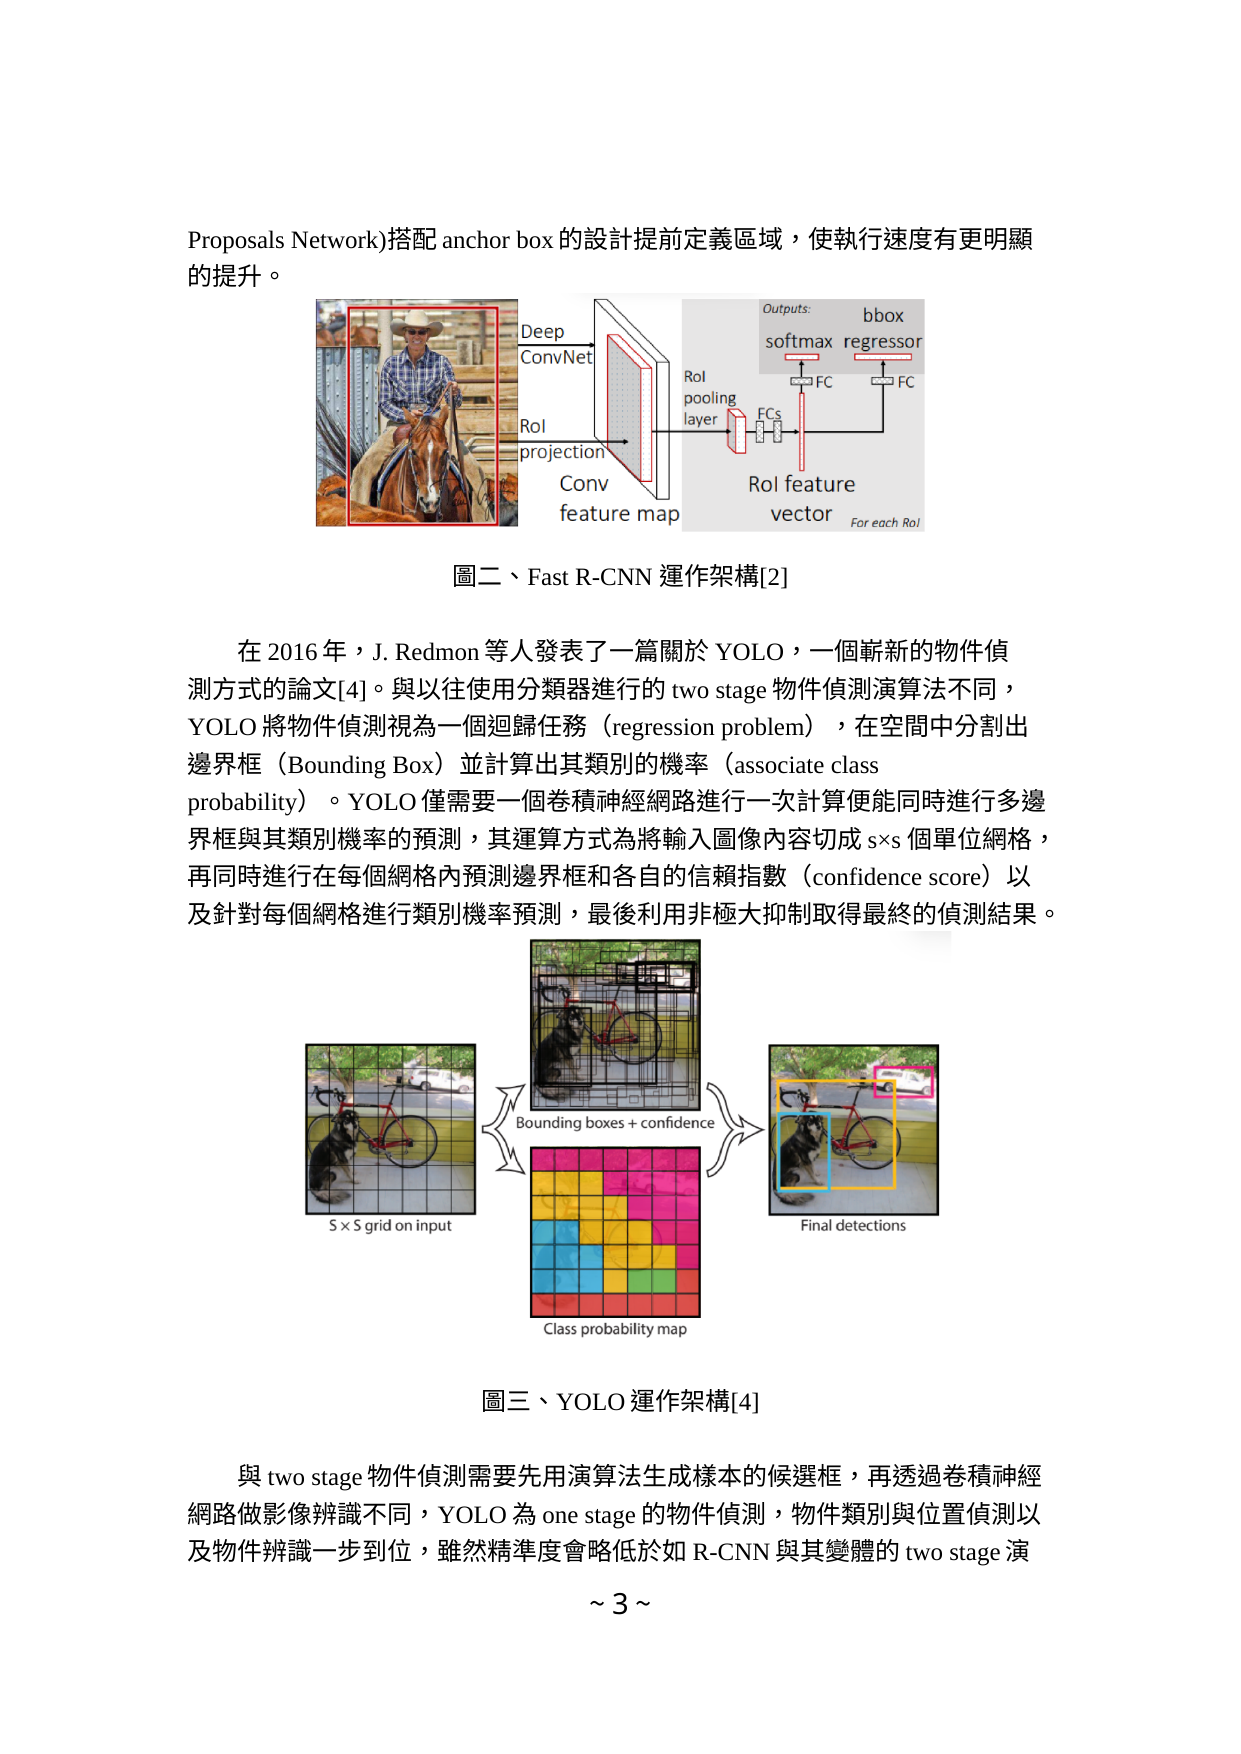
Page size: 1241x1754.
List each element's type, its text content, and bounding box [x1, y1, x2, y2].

picture [309, 293, 931, 535]
picture [288, 931, 952, 1347]
text 圖三、YOLO運作架構[4] [187, 1381, 1053, 1418]
text 圖二、Fast R-CNN 運作架構[2] [187, 556, 1053, 593]
text 在2016年，J. Redmon等人發表了一篇關於YOLO，一個嶄新的物件偵 [187, 631, 1053, 668]
text 測方式的論文[4]。與以往使用分類器進行的two stage物件偵測演算法不同，YOLO將物件偵測視為一個迴歸任務（regression problem），在空間中分割出邊界框（Bounding Box）並計算出其類別的機率（associate class probability）。YOLO僅需要一個卷積神經網路進行一次計算便能同時進行多邊界框與其類別機率的預測，其運算方式為將輸入圖像內容切成s×s 個單位網格，再同時進行在每個網格內預測邊界框和各自的信賴指數（confidence score）以及針對每個網格進行類別機率預測，最後利用非極大抑制取得最終的偵測結果。 [187, 668, 1053, 931]
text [187, 218, 1053, 293]
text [187, 1456, 1053, 1568]
